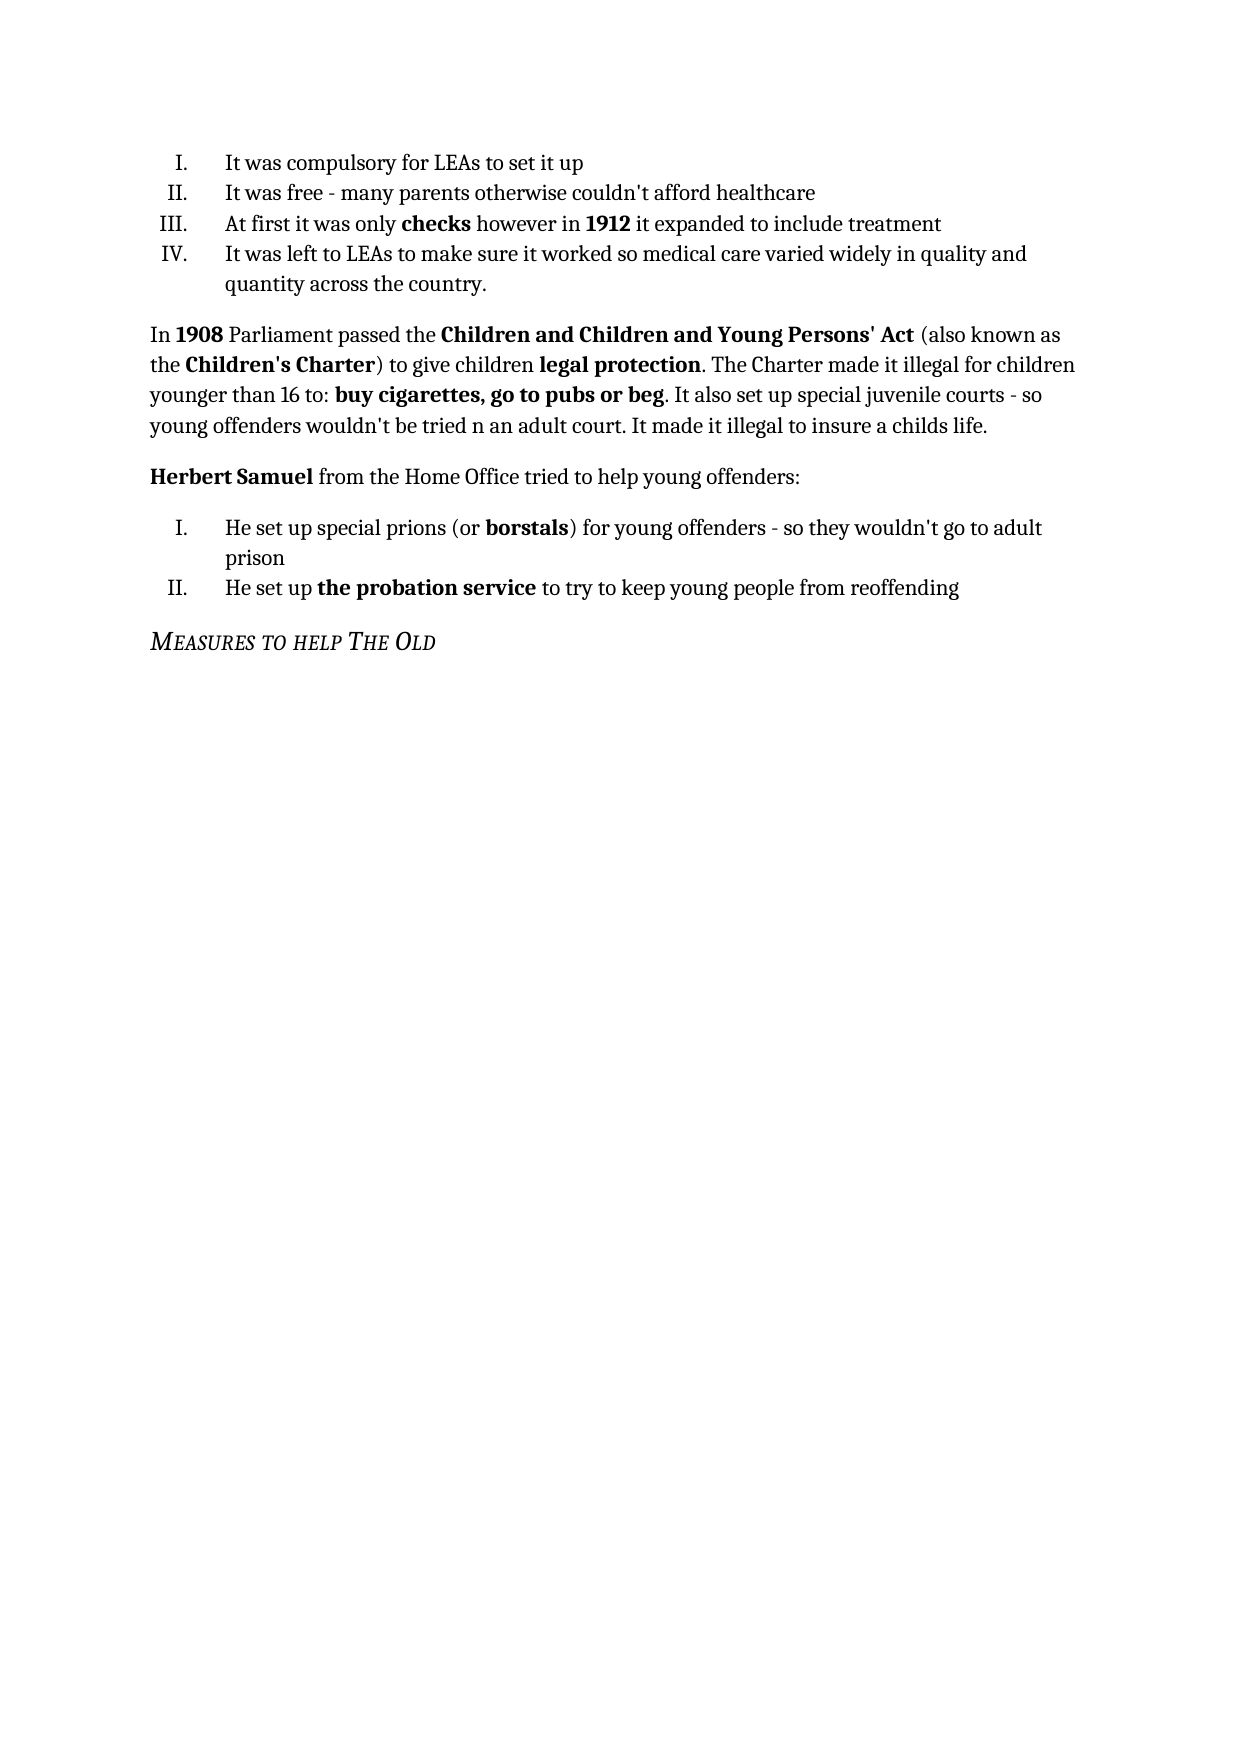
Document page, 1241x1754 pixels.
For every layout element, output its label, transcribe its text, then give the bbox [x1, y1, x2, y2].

list It was left to LEAs to make sure it worked so medical care varied widely in quality and quantity across the country. [187, 241, 1090, 297]
list At first it was only checks however in 1912 it expanded to include treatment [187, 210, 1090, 237]
list It was compulsory for LEAs to set it up [187, 150, 1090, 176]
list He set up special prions (or borstals) for young offenders - so they wouldn't go to adult prison [187, 514, 1090, 571]
subtitle Measures to help The Old [150, 626, 1090, 657]
text Herbert Samuel from the Home Office tried to help young offenders: [150, 463, 1090, 490]
list It was free - many parents otherwise couldn't afford healthcare [187, 180, 1090, 207]
list He set up the probation service to try to keep young people from reoffending [187, 575, 1090, 601]
text In 1908 Parliament passed the Children and Children and Young Persons' Act (also known as the Children's Charter) to give children legal protection. The Charter made it illegal for children younger than 16 to: buy cigarettes, go to pubs or beg. It also set up special juvenile courts - so young offenders wouldn't be tried n an adult court. It made it illegal to insure a childs life. [150, 322, 1090, 439]
